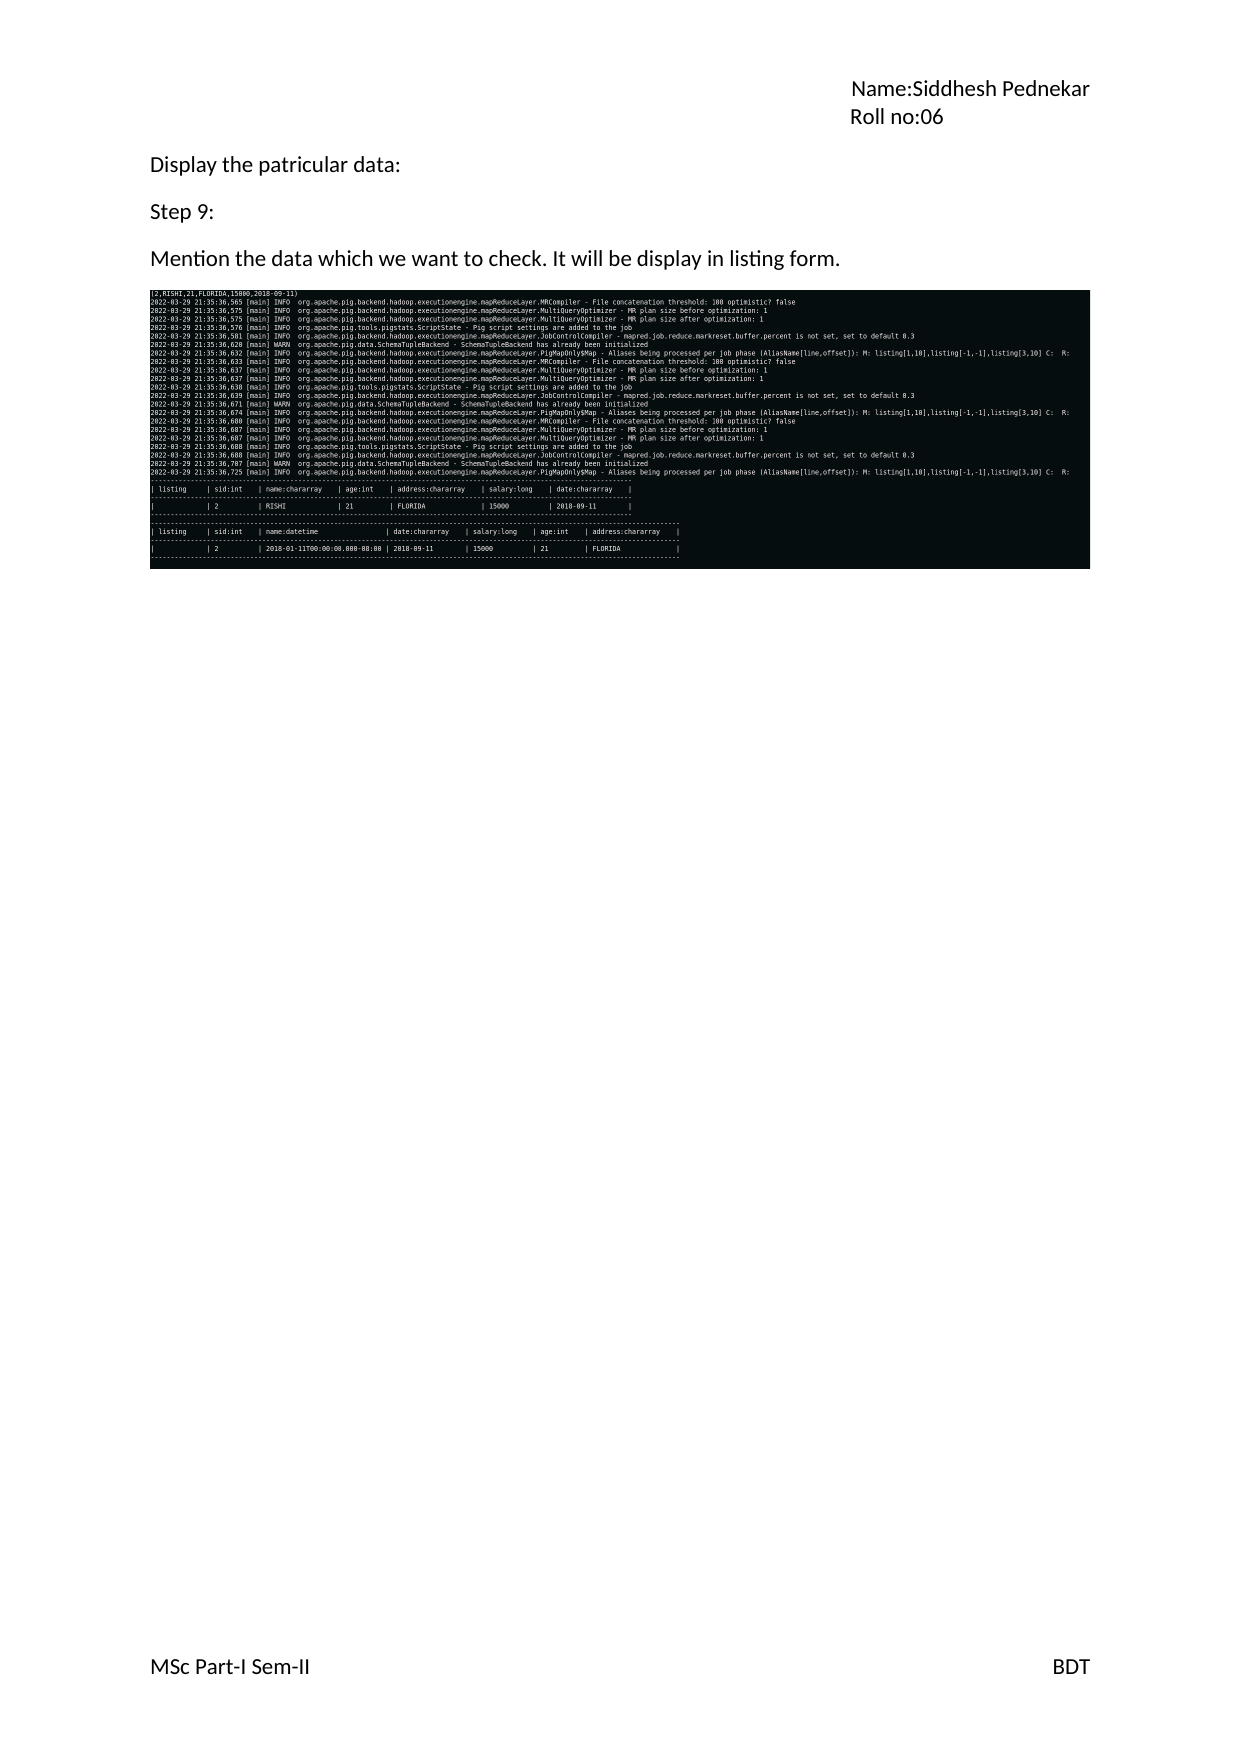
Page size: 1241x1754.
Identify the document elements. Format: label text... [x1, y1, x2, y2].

picture [150, 290, 1091, 569]
text Display the patricular data: [150, 150, 1090, 178]
text Mention the data which we want to check. It will be display in listing form. [150, 244, 1090, 272]
text Step 9: [150, 197, 1090, 225]
